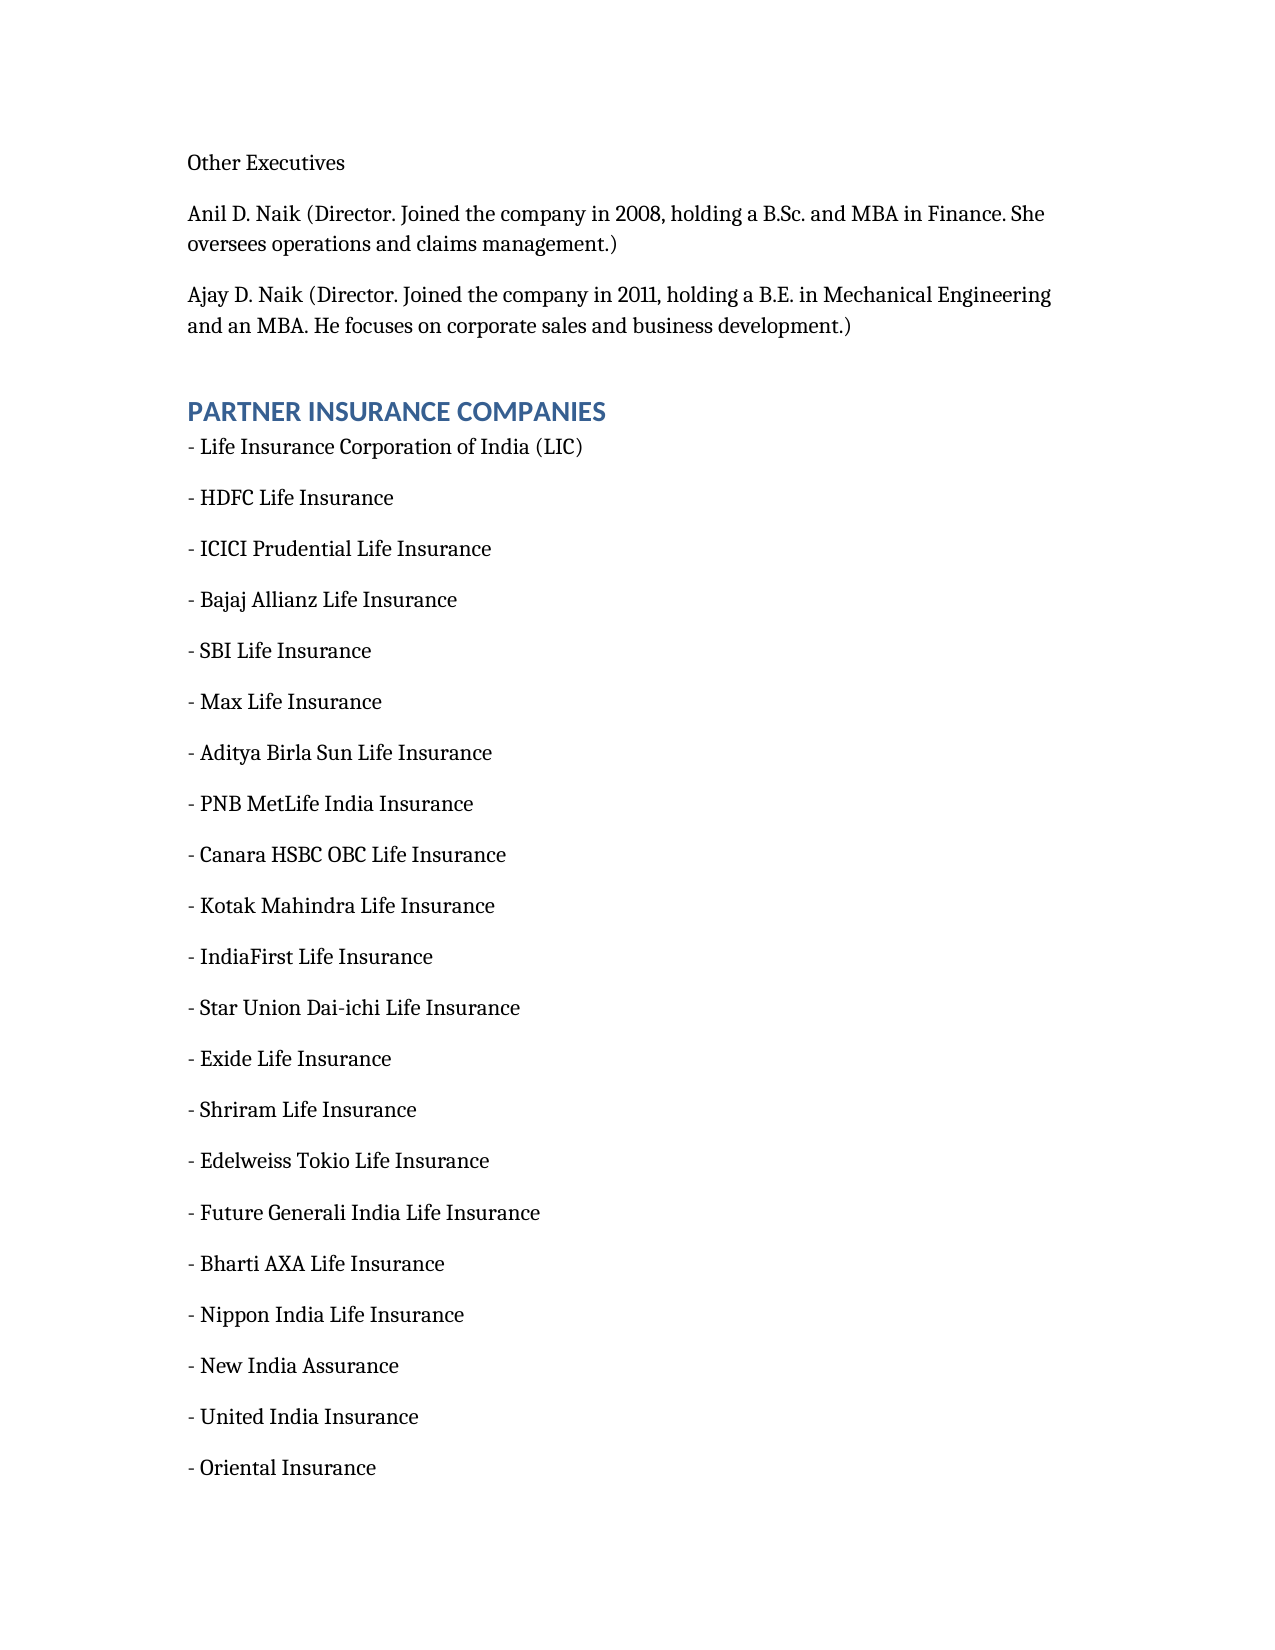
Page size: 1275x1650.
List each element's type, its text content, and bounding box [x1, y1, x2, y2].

subtitle PARTNER INSURANCE COMPANIES [187, 393, 1087, 428]
text Anil D. Naik (Director. Joined the company in 2008, holding a B.Sc. and MBA in Finance. She oversees operations and claims management.) [187, 201, 1087, 258]
text - Exide Life Insurance [187, 1046, 1087, 1072]
text - Oriental Insurance [187, 1454, 1087, 1481]
text - Aditya Birla Sun Life Insurance [187, 740, 1087, 766]
text - Future Generali India Life Insurance [187, 1199, 1087, 1226]
text - IndiaFirst Life Insurance [187, 944, 1087, 970]
text - Kotak Mahindra Life Insurance [187, 893, 1087, 919]
text - Edelweiss Tokio Life Insurance [187, 1148, 1087, 1174]
text - SBI Life Insurance [187, 638, 1087, 664]
text - New India Assurance [187, 1352, 1087, 1379]
text - Star Union Dai-ichi Life Insurance [187, 995, 1087, 1021]
text - Bharti AXA Life Insurance [187, 1250, 1087, 1277]
text - United India Insurance [187, 1403, 1087, 1430]
text - HDFC Life Insurance [187, 485, 1087, 511]
text - PNB MetLife India Insurance [187, 791, 1087, 817]
text - Life Insurance Corporation of India (LIC) [187, 434, 1087, 460]
text - Nippon India Life Insurance [187, 1301, 1087, 1328]
text - Shriram Life Insurance [187, 1097, 1087, 1123]
text - Max Life Insurance [187, 689, 1087, 715]
text - ICICI Prudential Life Insurance [187, 536, 1087, 562]
text - Bajaj Allianz Life Insurance [187, 587, 1087, 613]
text Ajay D. Naik (Director. Joined the company in 2011, holding a B.E. in Mechanical Engineering and an MBA. He focuses on corporate sales and business development.) [187, 282, 1087, 339]
text - Canara HSBC OBC Life Insurance [187, 842, 1087, 868]
text Other Executives [187, 150, 1087, 176]
